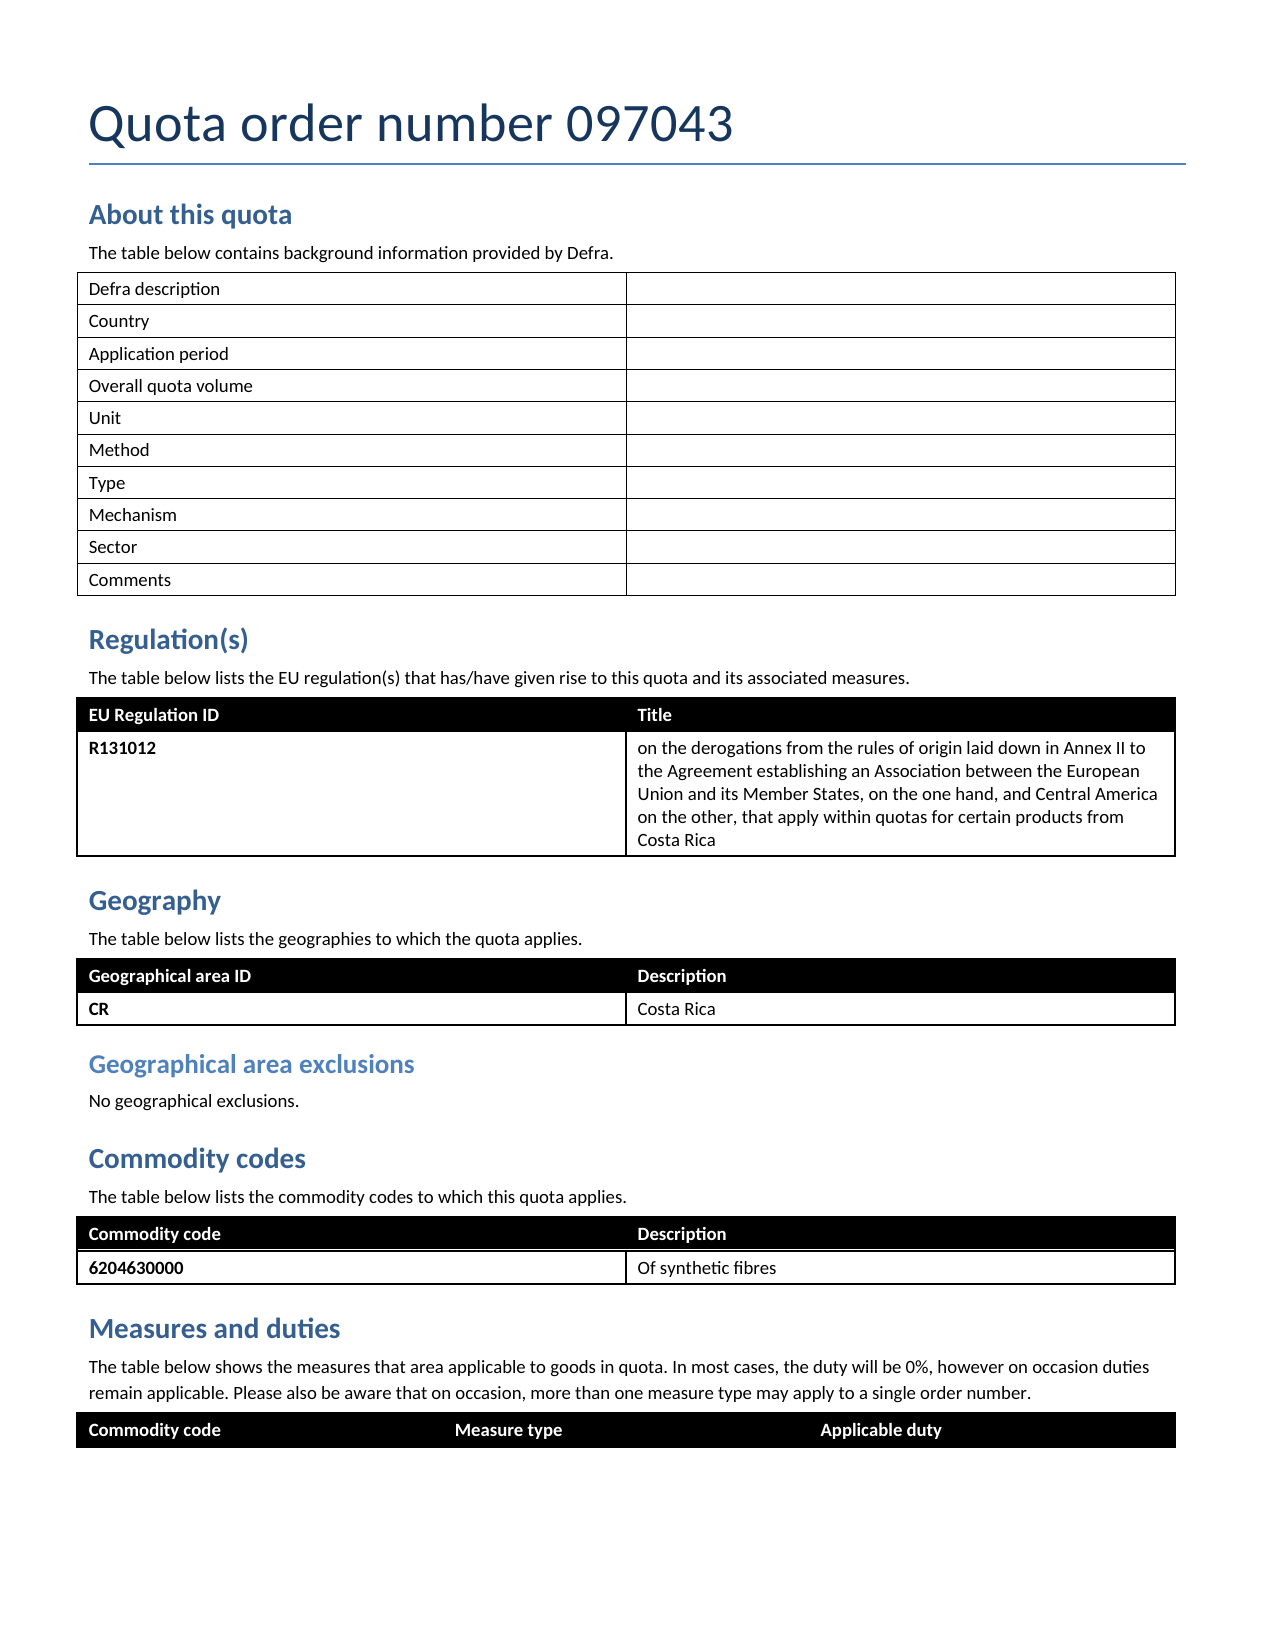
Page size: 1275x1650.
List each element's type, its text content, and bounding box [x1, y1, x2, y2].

table_cell on the derogations from the rules of origin laid down in Annex II to the Agreement establishing an Association between the European Union and its Member States, on the one hand, and Central America on the other, that apply within quotas for certain products from Costa Rica [627, 732, 1174, 855]
table_cell [627, 402, 1175, 433]
table_cell [627, 467, 1175, 498]
table_cell [627, 564, 1175, 595]
table_cell [627, 435, 1175, 466]
table_header Title [626, 699, 1174, 730]
table_header Applicable duty [809, 1414, 1174, 1445]
table_cell Mechanism [78, 499, 626, 530]
text The table below lists the geographies to which the quota applies. [88, 927, 1186, 950]
subtitle Regulation(s) [88, 621, 1186, 657]
subtitle Geography [88, 882, 1186, 918]
table_cell [627, 531, 1175, 563]
table_cell [627, 370, 1175, 401]
table_header [627, 273, 1175, 304]
table_cell [627, 305, 1175, 337]
subtitle Geographical area exclusions [88, 1047, 1186, 1080]
table_header Measure type [443, 1414, 809, 1445]
table_header Commodity code [78, 1218, 626, 1249]
table_cell 6204630000 [78, 1252, 625, 1283]
table_header Description [626, 1218, 1174, 1249]
table_cell [627, 499, 1175, 530]
text The table below contains background information provided by Defra. [88, 241, 1186, 264]
text The table below shows the measures that area applicable to goods in quota. In most cases, the duty will be 0%, however on occasion duties remain applicable. Please also be aware that on occasion, more than one measure type may apply to a single order number. [88, 1355, 1186, 1404]
table_cell Comments [78, 564, 626, 595]
table_cell CR [78, 993, 625, 1024]
table_cell [627, 338, 1175, 369]
table_cell Application period [78, 338, 626, 369]
table_cell Country [78, 305, 626, 337]
table_cell R131012 [78, 732, 625, 855]
table_cell Method [78, 435, 626, 466]
table_cell Costa Rica [627, 993, 1174, 1024]
table_cell Overall quota volume [78, 370, 626, 401]
subtitle Commodity codes [88, 1141, 1186, 1176]
table_cell Type [78, 467, 626, 498]
text The table below lists the commodity codes to which this quota applies. [88, 1186, 1186, 1209]
text No geographical exclusions. [88, 1089, 1186, 1112]
table_cell Of synthetic fibres [627, 1252, 1174, 1283]
table_header Geographical area ID [78, 960, 626, 991]
title Quota order number 097043 [88, 88, 1186, 165]
text The table below lists the EU regulation(s) that has/have given rise to this quota and its associated measures. [88, 666, 1186, 689]
table_header Commodity code [78, 1414, 443, 1445]
subtitle Measures and duties [88, 1310, 1186, 1346]
table_cell Sector [78, 531, 626, 563]
table_header Defra description [78, 273, 626, 304]
table_header EU Regulation ID [78, 699, 626, 730]
subtitle About this quota [88, 196, 1186, 232]
table_header Description [626, 960, 1174, 991]
table_cell Unit [78, 402, 626, 433]
